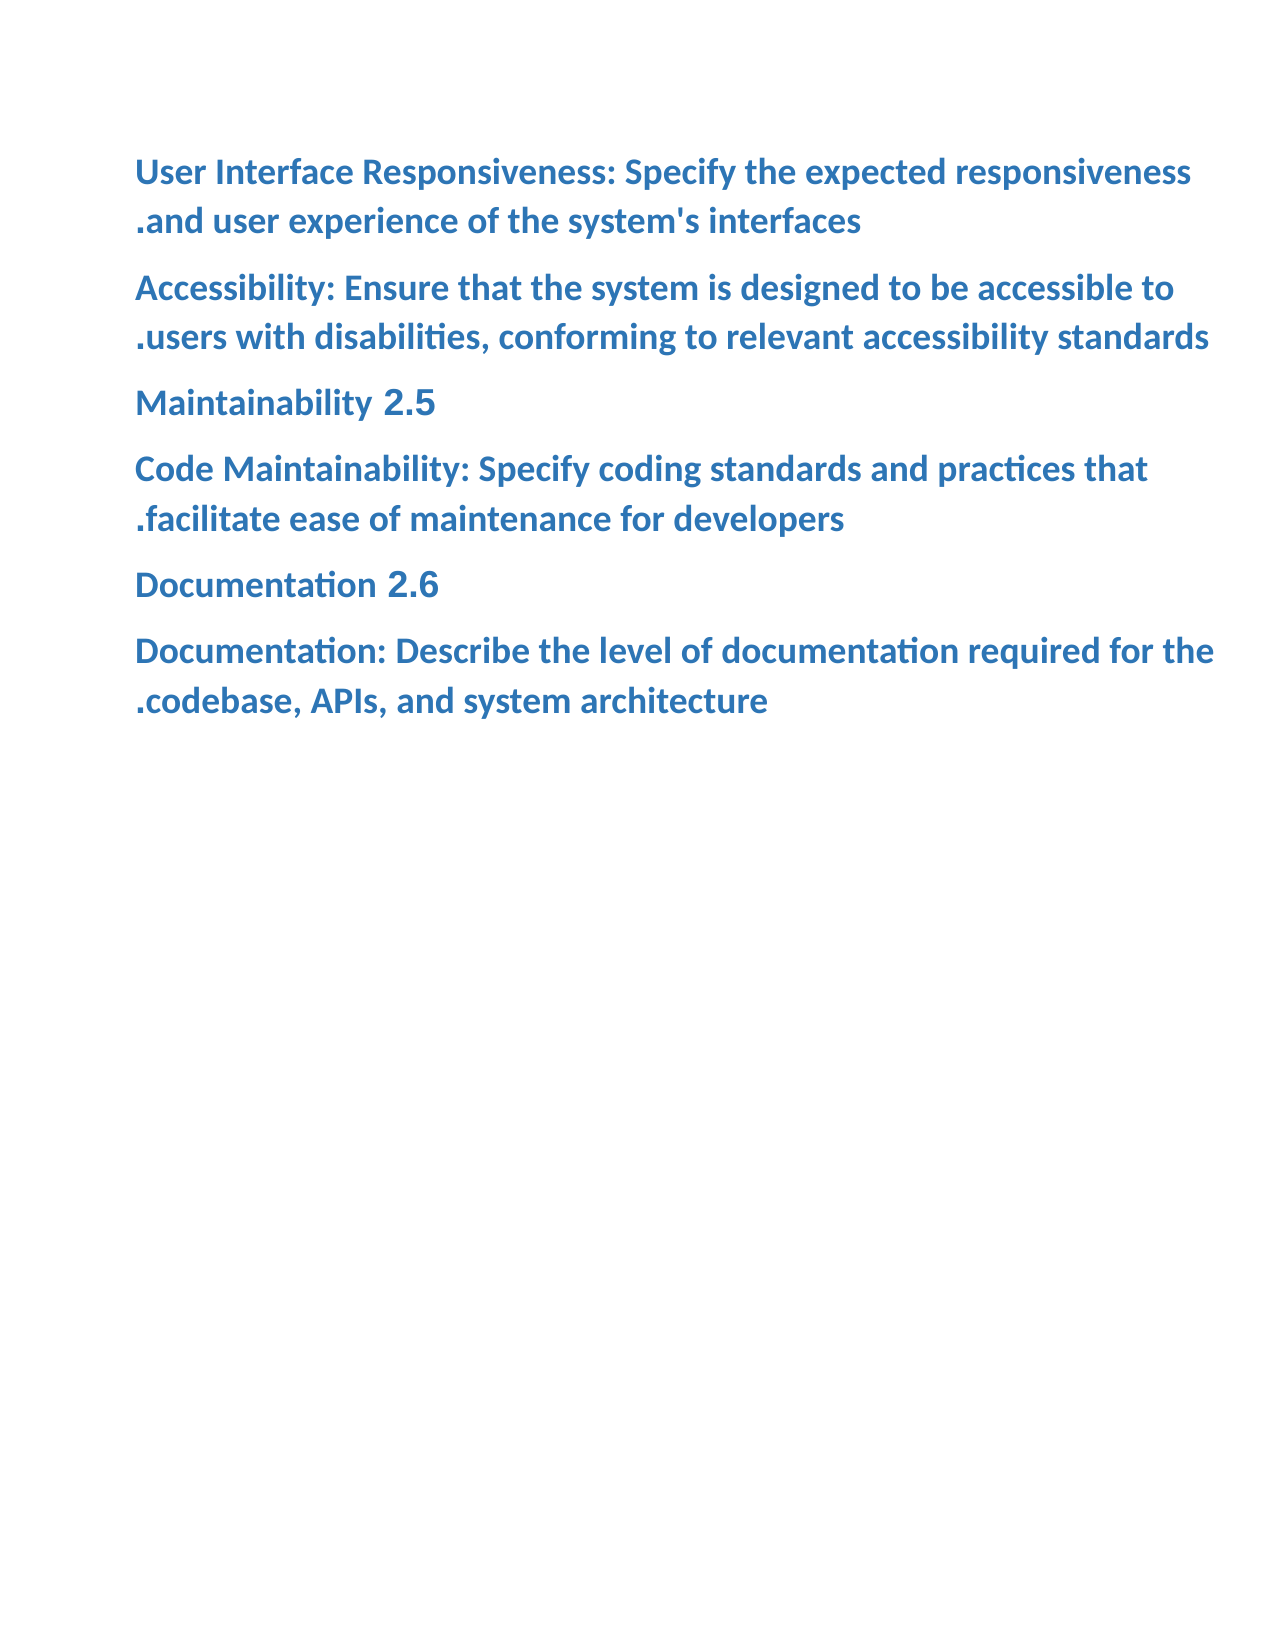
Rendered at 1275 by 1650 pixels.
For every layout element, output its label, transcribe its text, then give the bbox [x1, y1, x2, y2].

text User Interface Responsiveness: Specify the expected responsiveness and user experience of the system's interfaces. [135, 148, 1239, 243]
text Documentation: Describe the level of documentation required for the codebase, APIs, and system architecture. [135, 627, 1239, 722]
text Code Maintainability: Specify coding standards and practices that facilitate ease of maintenance for developers. [135, 445, 1239, 541]
text Accessibility: Ensure that the system is designed to be accessible to users with disabilities, conforming to relevant accessibility standards. [135, 263, 1239, 359]
text 2.5 Maintainability [135, 379, 1239, 425]
text 2.6 Documentation [135, 561, 1239, 607]
